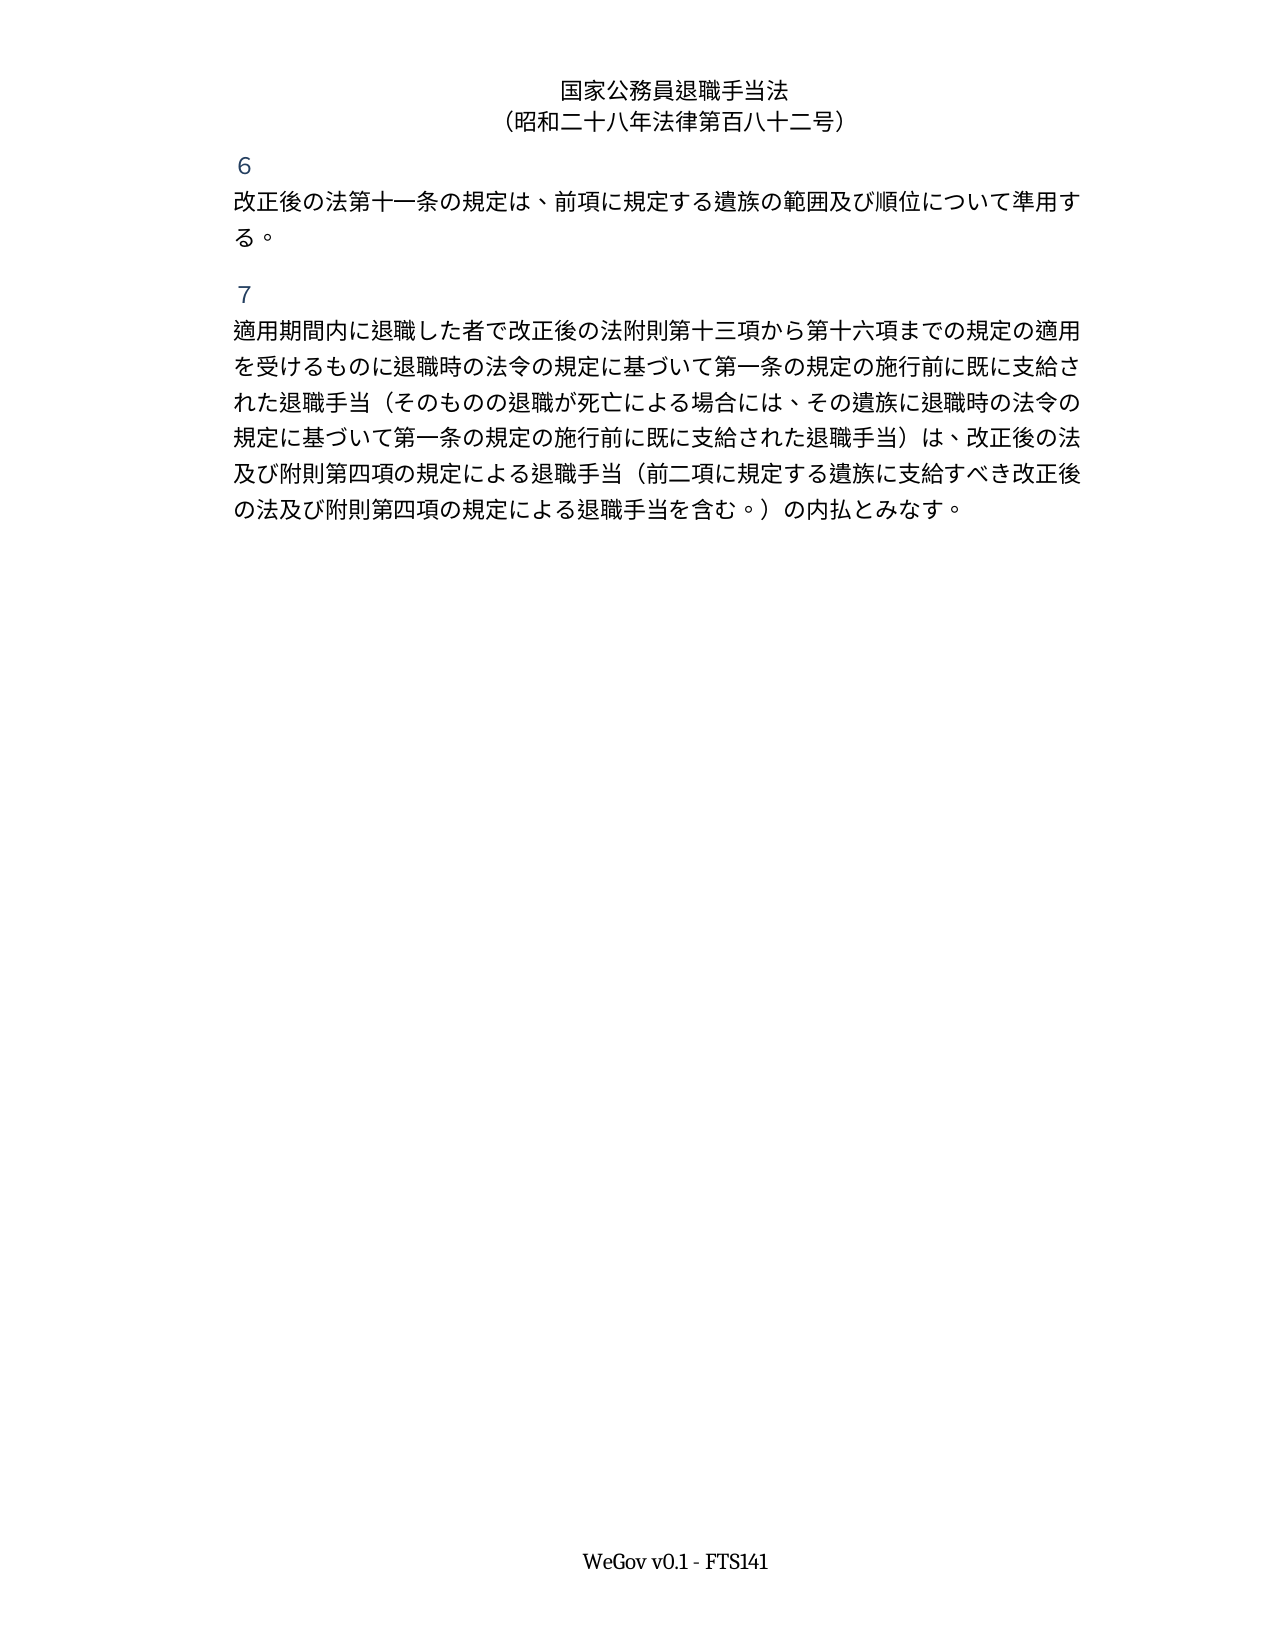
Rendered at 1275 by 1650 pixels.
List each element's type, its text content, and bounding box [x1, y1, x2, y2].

subtitle ７ [233, 279, 1087, 310]
text 適用期間内に退職した者で改正後の法附則第十三項から第十六項までの規定の適用を受けるものに退職時の法令の規定に基づいて第一条の規定の施行前に既に支給された退職手当（そのものの退職が死亡による場合には、その遺族に退職時の法令の規定に基づいて第一条の規定の施行前に既に支給された退職手当）は、改正後の法及び附則第四項の規定による退職手当（前二項に規定する遺族に支給すべき改正後の法及び附則第四項の規定による退職手当を含む。）の内払とみなす。 [233, 314, 1087, 526]
subtitle ６ [233, 150, 1087, 181]
text 改正後の法第十一条の規定は、前項に規定する遺族の範囲及び順位について準用する。 [233, 186, 1087, 253]
